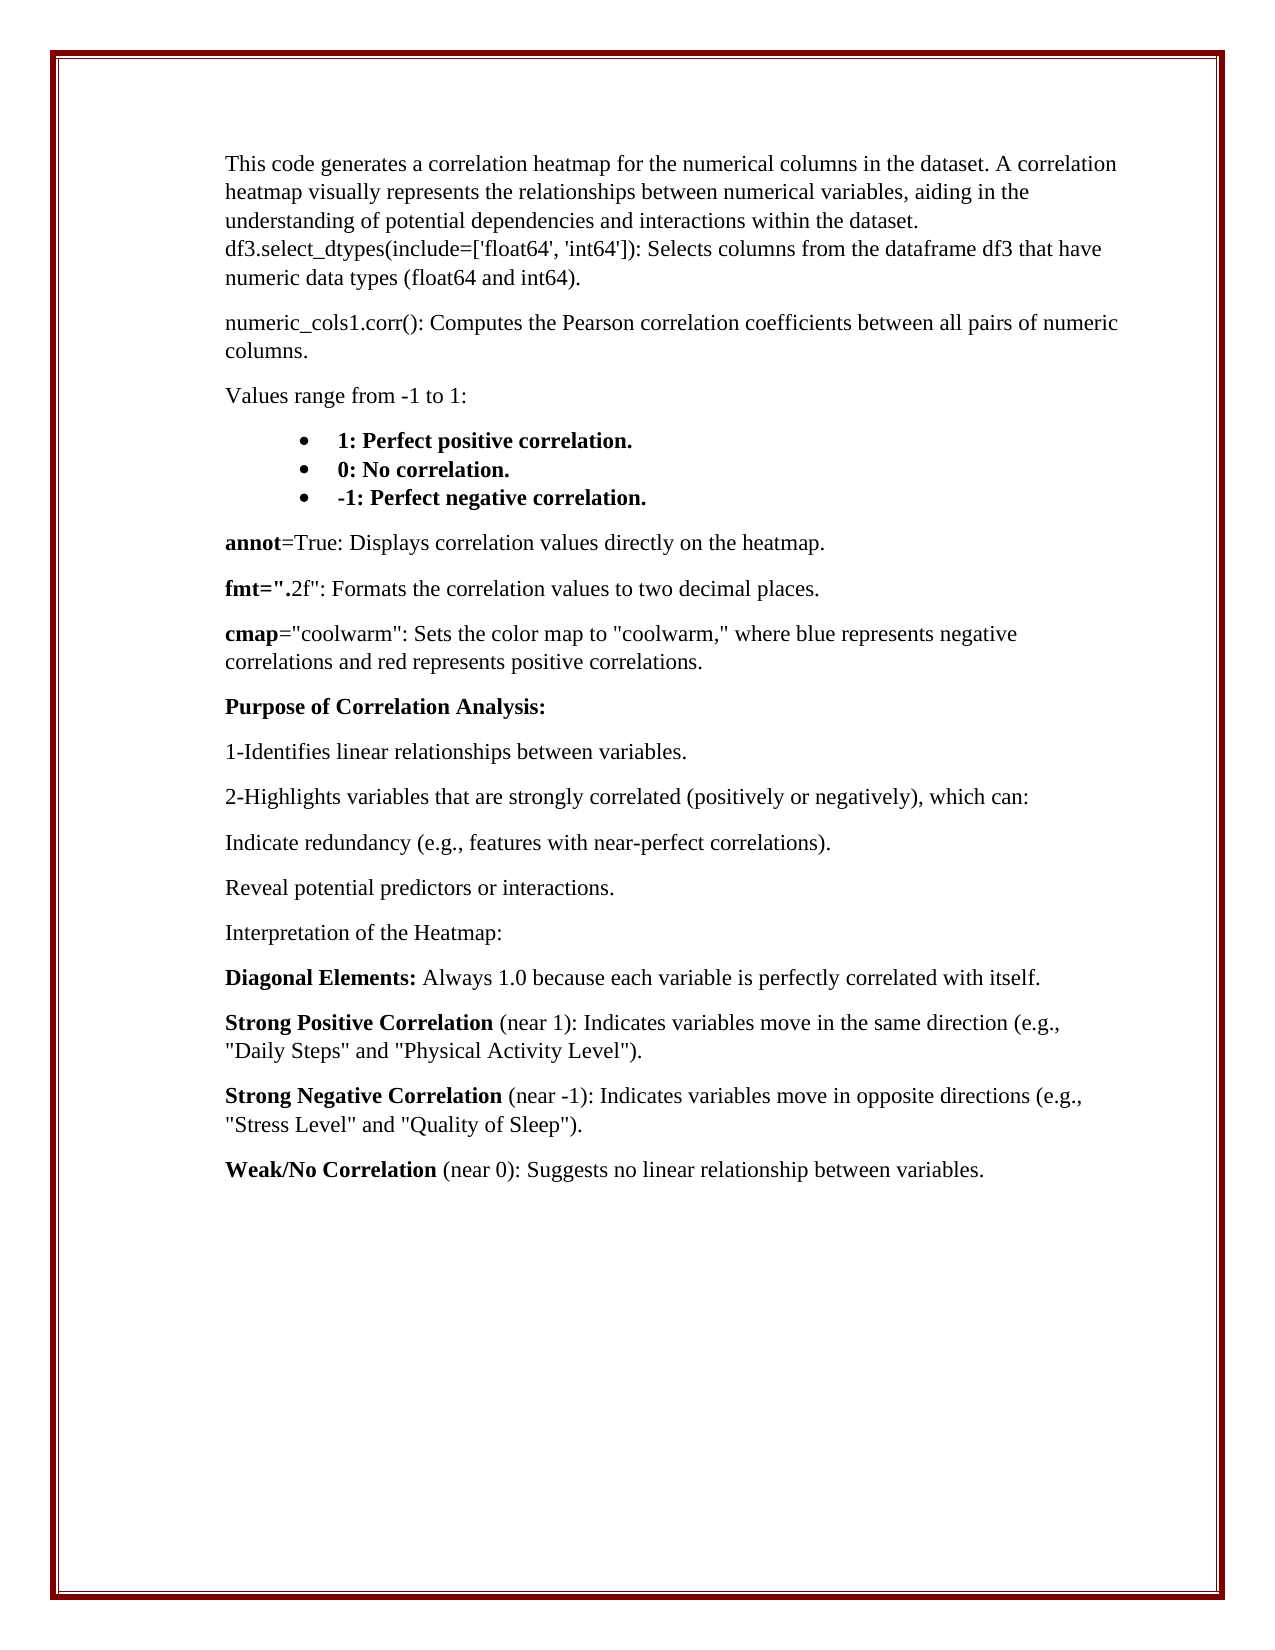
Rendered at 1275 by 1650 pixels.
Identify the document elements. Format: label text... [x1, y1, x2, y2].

text Values range from -1 to 1: [225, 382, 1125, 409]
text 1-Identifies linear relationships between variables. [225, 738, 1125, 765]
text Purpose of Correlation Analysis: [225, 693, 1125, 719]
text This code generates a correlation heatmap for the numerical columns in the dataset. A correlation heatmap visually represents the relationships between numerical variables, aiding in the understanding of potential dependencies and interactions within the dataset. df3.select_dtypes(include=['float64', 'int64']): Selects columns from the dataframe df3 that have numeric data types (float64 and int64). [225, 150, 1125, 290]
text Indicate redundancy (e.g., features with near-perfect correlations). [225, 828, 1125, 855]
text numeric_cols1.corr(): Computes the Pearson correlation coefficients between all pairs of numeric columns. [225, 309, 1125, 364]
text 2-Highlights variables that are strongly correlated (positively or negatively), which can: [225, 783, 1125, 810]
text Diagonal Elements: Always 1.0 because each variable is perfectly correlated with itself. [225, 964, 1125, 990]
text annot=True: Displays correlation values directly on the heatmap. [225, 529, 1125, 556]
list -1: Perfect negative correlation. [300, 484, 1125, 511]
list 1: Perfect positive correlation. [300, 427, 1125, 454]
text Weak/No Correlation (near 0): Suggests no linear relationship between variables. [225, 1156, 1125, 1182]
text Strong Positive Correlation (near 1): Indicates variables move in the same direction (e.g., "Daily Steps" and "Physical Activity Level"). [225, 1009, 1125, 1064]
text fmt=".2f": Formats the correlation values to two decimal places. [225, 574, 1125, 601]
text Interpretation of the Heatmap: [225, 919, 1125, 945]
text Reveal potential predictors or interactions. [225, 874, 1125, 900]
text cmap="coolwarm": Sets the color map to "coolwarm," where blue represents negative correlations and red represents positive correlations. [225, 620, 1125, 674]
text Strong Negative Correlation (near -1): Indicates variables move in opposite directions (e.g., "Stress Level" and "Quality of Sleep"). [225, 1082, 1125, 1137]
list 0: No correlation. [300, 456, 1125, 482]
